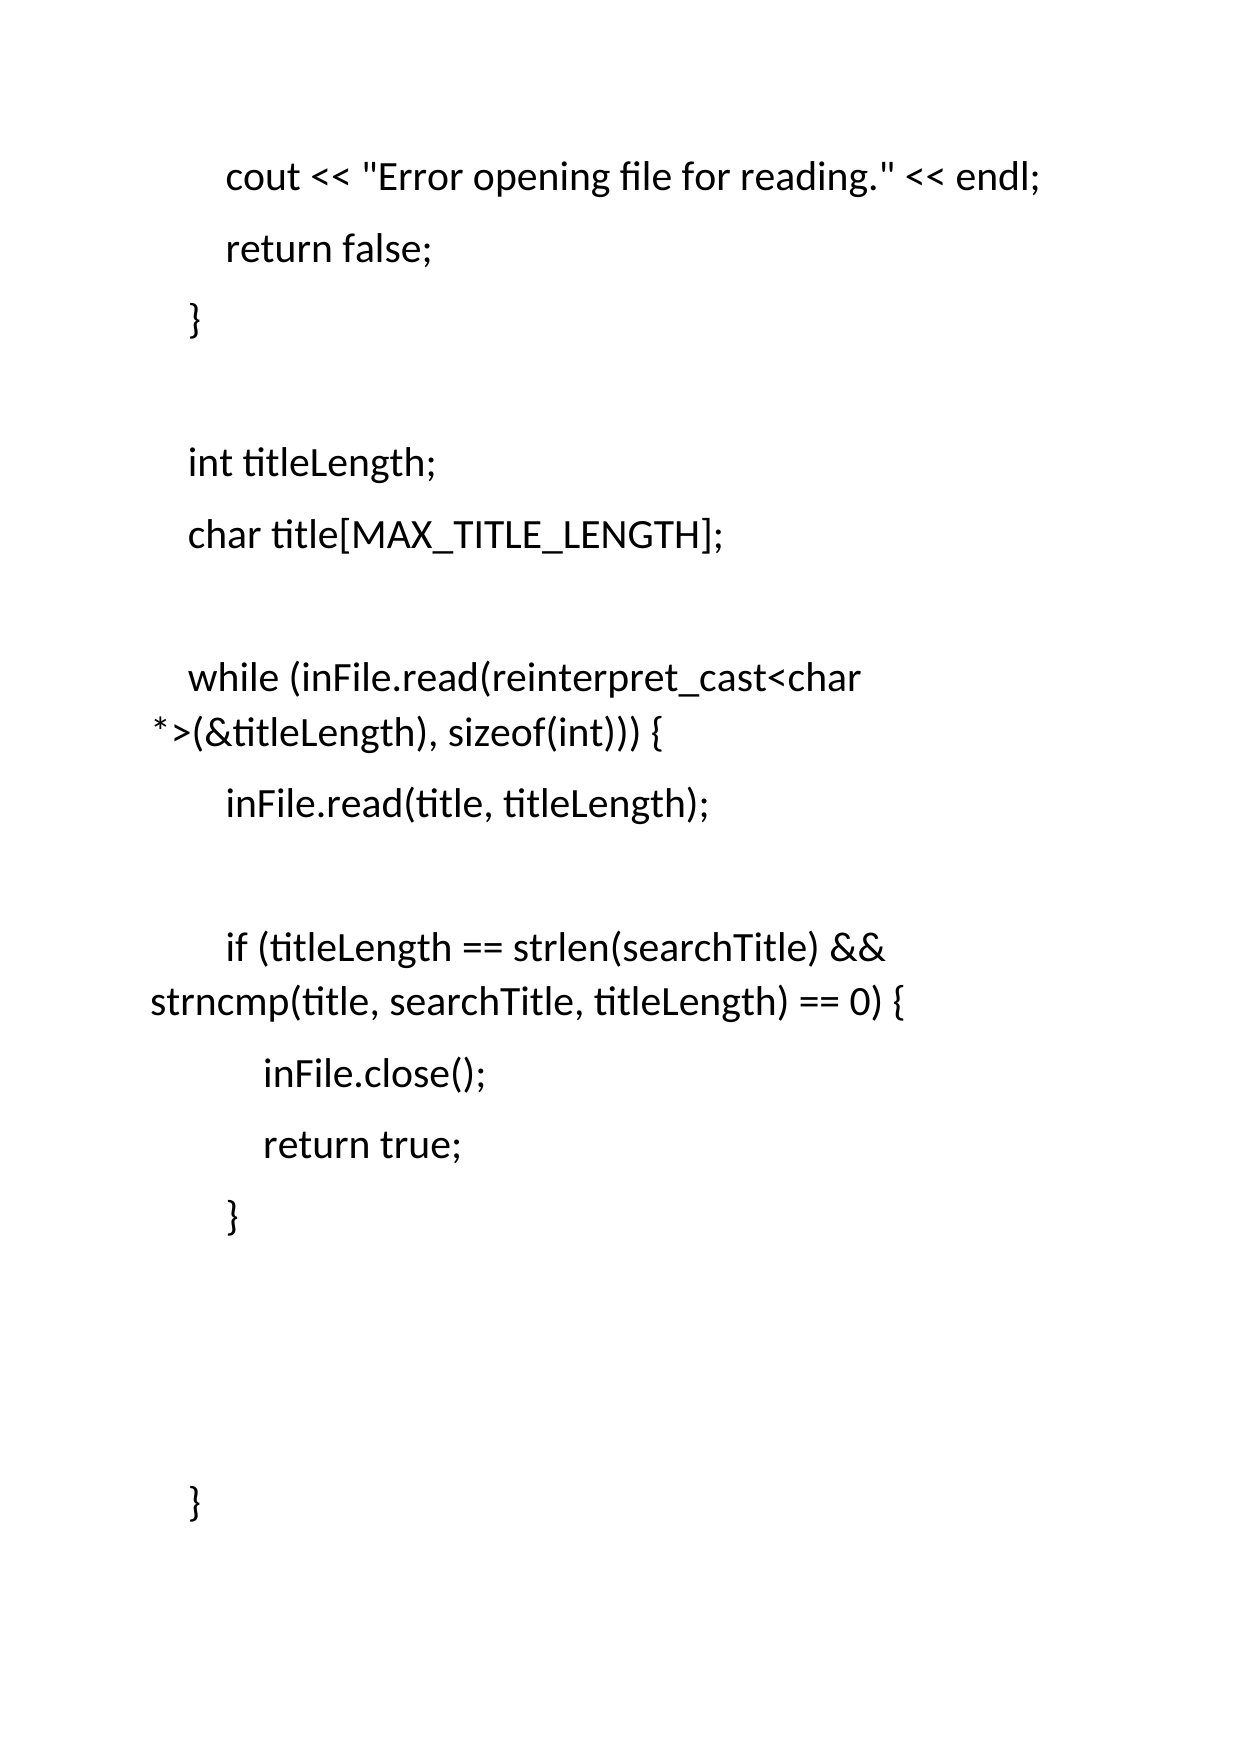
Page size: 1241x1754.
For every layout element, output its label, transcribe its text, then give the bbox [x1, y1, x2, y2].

text if (titleLength == strlen(searchTitle) && strncmp(title, searchTitle, titleLength) == 0) { [150, 921, 1090, 1026]
text char title[MAX_TITLE_LENGTH]; [150, 508, 1090, 559]
text int titleLength; [150, 436, 1090, 487]
text return false; [150, 222, 1090, 272]
text } [150, 1476, 1090, 1527]
text while (inFile.read(reinterpret_cast<char *>(&titleLength), sizeof(int))) { [150, 651, 1090, 757]
text } [150, 293, 1090, 344]
text } [150, 1190, 1090, 1241]
text cout << "Error opening file for reading." << endl; [150, 150, 1090, 201]
text inFile.read(title, titleLength); [150, 777, 1090, 828]
text inFile.close(); [150, 1047, 1090, 1098]
text return true; [150, 1118, 1090, 1169]
